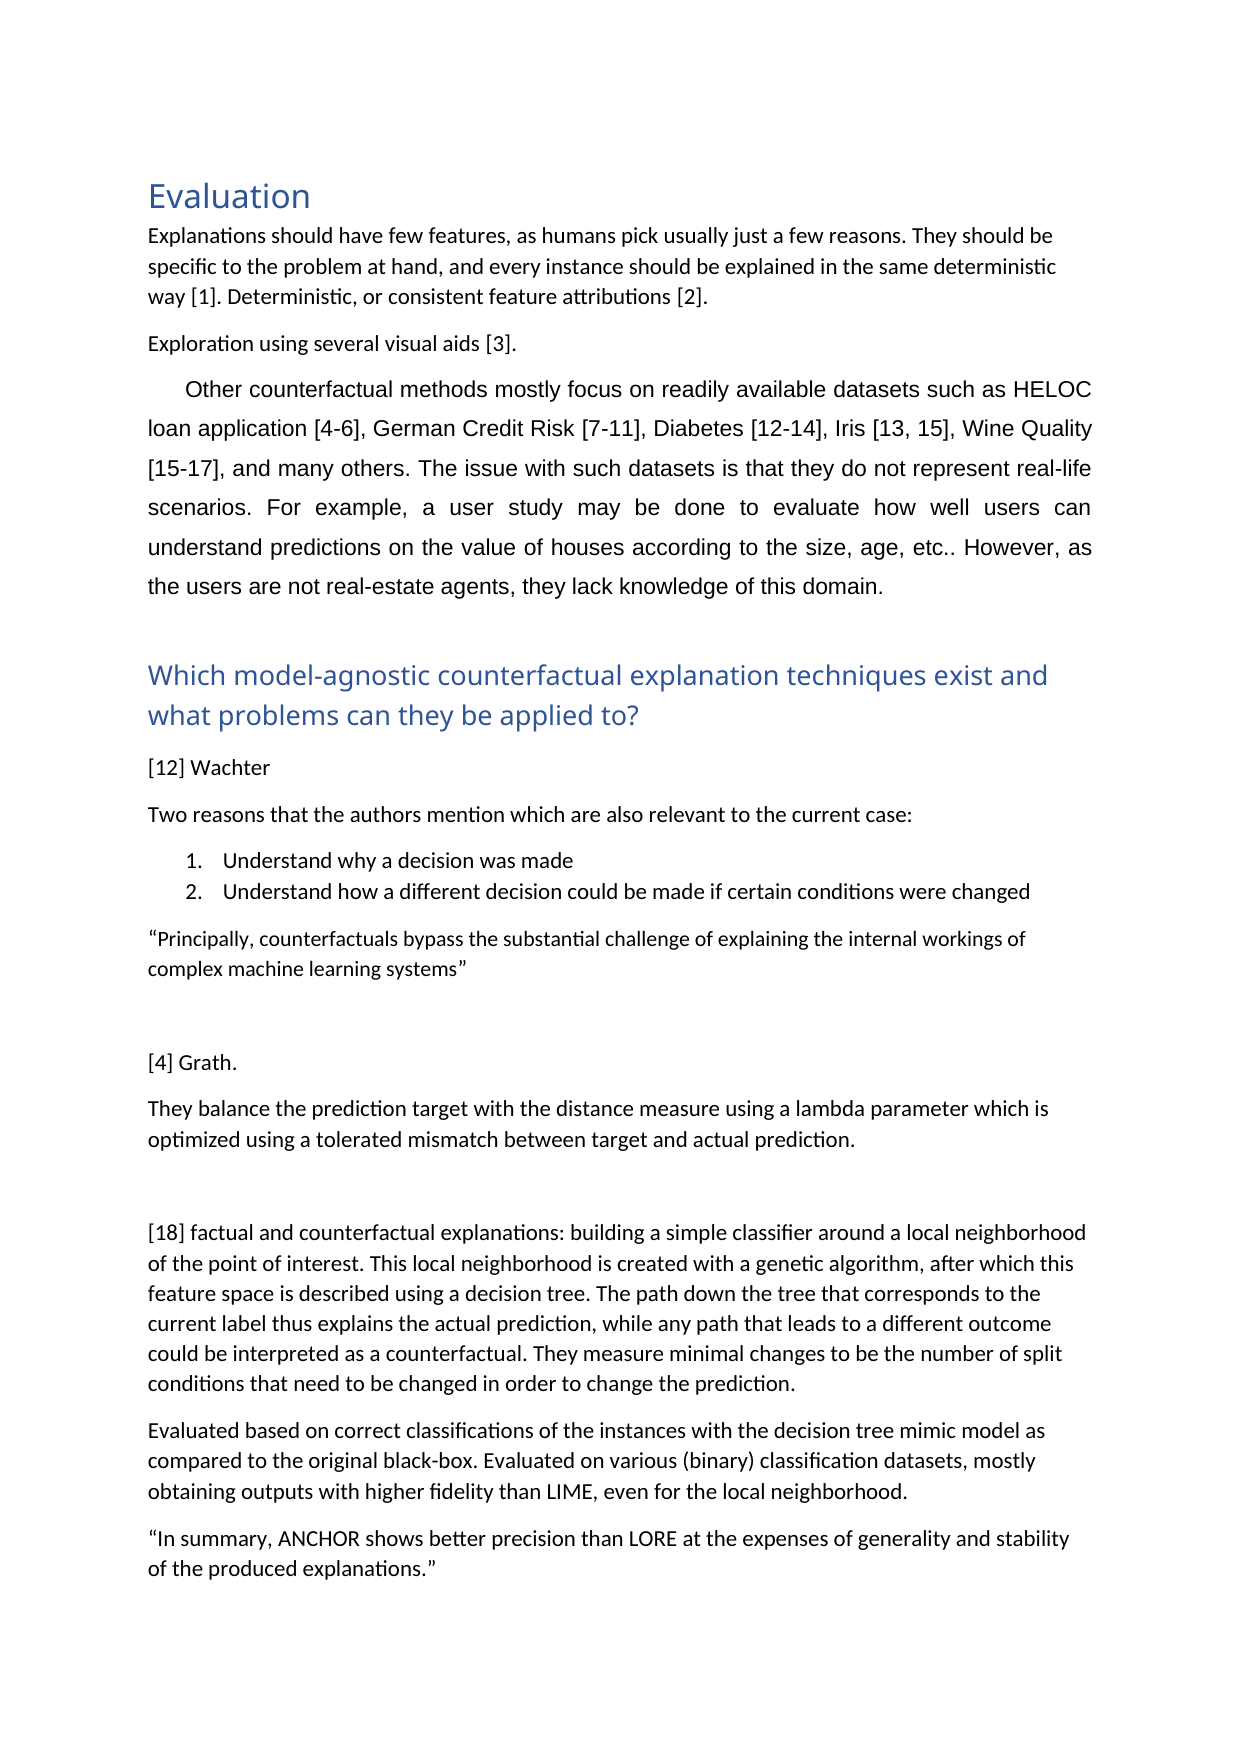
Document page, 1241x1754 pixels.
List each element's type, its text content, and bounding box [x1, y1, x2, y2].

text Other counterfactual methods mostly focus on readily available datasets such as HELOC loan application [4-6], German Credit Risk [7-11], Diabetes [12-14], Iris [13, 15], Wine Quality [15-17], and many others. The issue with such datasets is that they do not represent real-life scenarios. For example, a user study may be done to evaluate how well users can understand predictions on the value of houses according to the size, age, etc.. However, as the users are not real-estate agents, they lack knowledge of this domain. [148, 376, 1093, 599]
text Which model-agnostic counterfactual explanation techniques exist and what problems can they be applied to? [148, 657, 1093, 733]
list Understand how a different decision could be made if certain conditions were changed [185, 877, 1093, 905]
text Two reasons that the authors mention which are also relevant to the current case: [148, 800, 1093, 828]
text [12] Wachter [148, 753, 1093, 781]
text Evaluated based on correct classifications of the instances with the decision tree mimic model as compared to the original black-box. Evaluated on various (binary) classification datasets, mostly obtaining outputs with higher fidelity than LIME, even for the local neighborhood. [148, 1416, 1093, 1505]
subtitle Evaluation [148, 173, 1093, 218]
text [18] factual and counterfactual explanations: building a simple classifier around a local neighborhood of the point of interest. This local neighborhood is created with a genetic algorithm, after which this feature space is described using a decision tree. The path down the tree that corresponds to the current label thus explains the actual prediction, while any path that leads to a different outcome could be interpreted as a counterfactual. They measure minimal changes to be the number of split conditions that need to be changed in order to change the prediction. [148, 1218, 1093, 1397]
text Exploration using several visual aids [3]. [148, 329, 1093, 357]
text “Principally, counterfactuals bypass the substantial challenge of explaining the internal workings of complex machine learning systems” [148, 924, 1093, 982]
text They balance the prediction target with the distance measure using a lambda parameter which is optimized using a tolerated mismatch between target and actual prediction. [148, 1094, 1093, 1153]
text “In summary, ANCHOR shows better precision than LORE at the expenses of generality and stability of the produced explanations.” [148, 1524, 1093, 1582]
list Understand why a decision was made [185, 847, 1093, 874]
text Explanations should have few features, as humans pick usually just a few reasons. They should be specific to the problem at hand, and every instance should be explained in the same deterministic way [1]. Deterministic, or consistent feature attributions [2]. [148, 222, 1093, 310]
text [4] Grath. [148, 1048, 1093, 1076]
